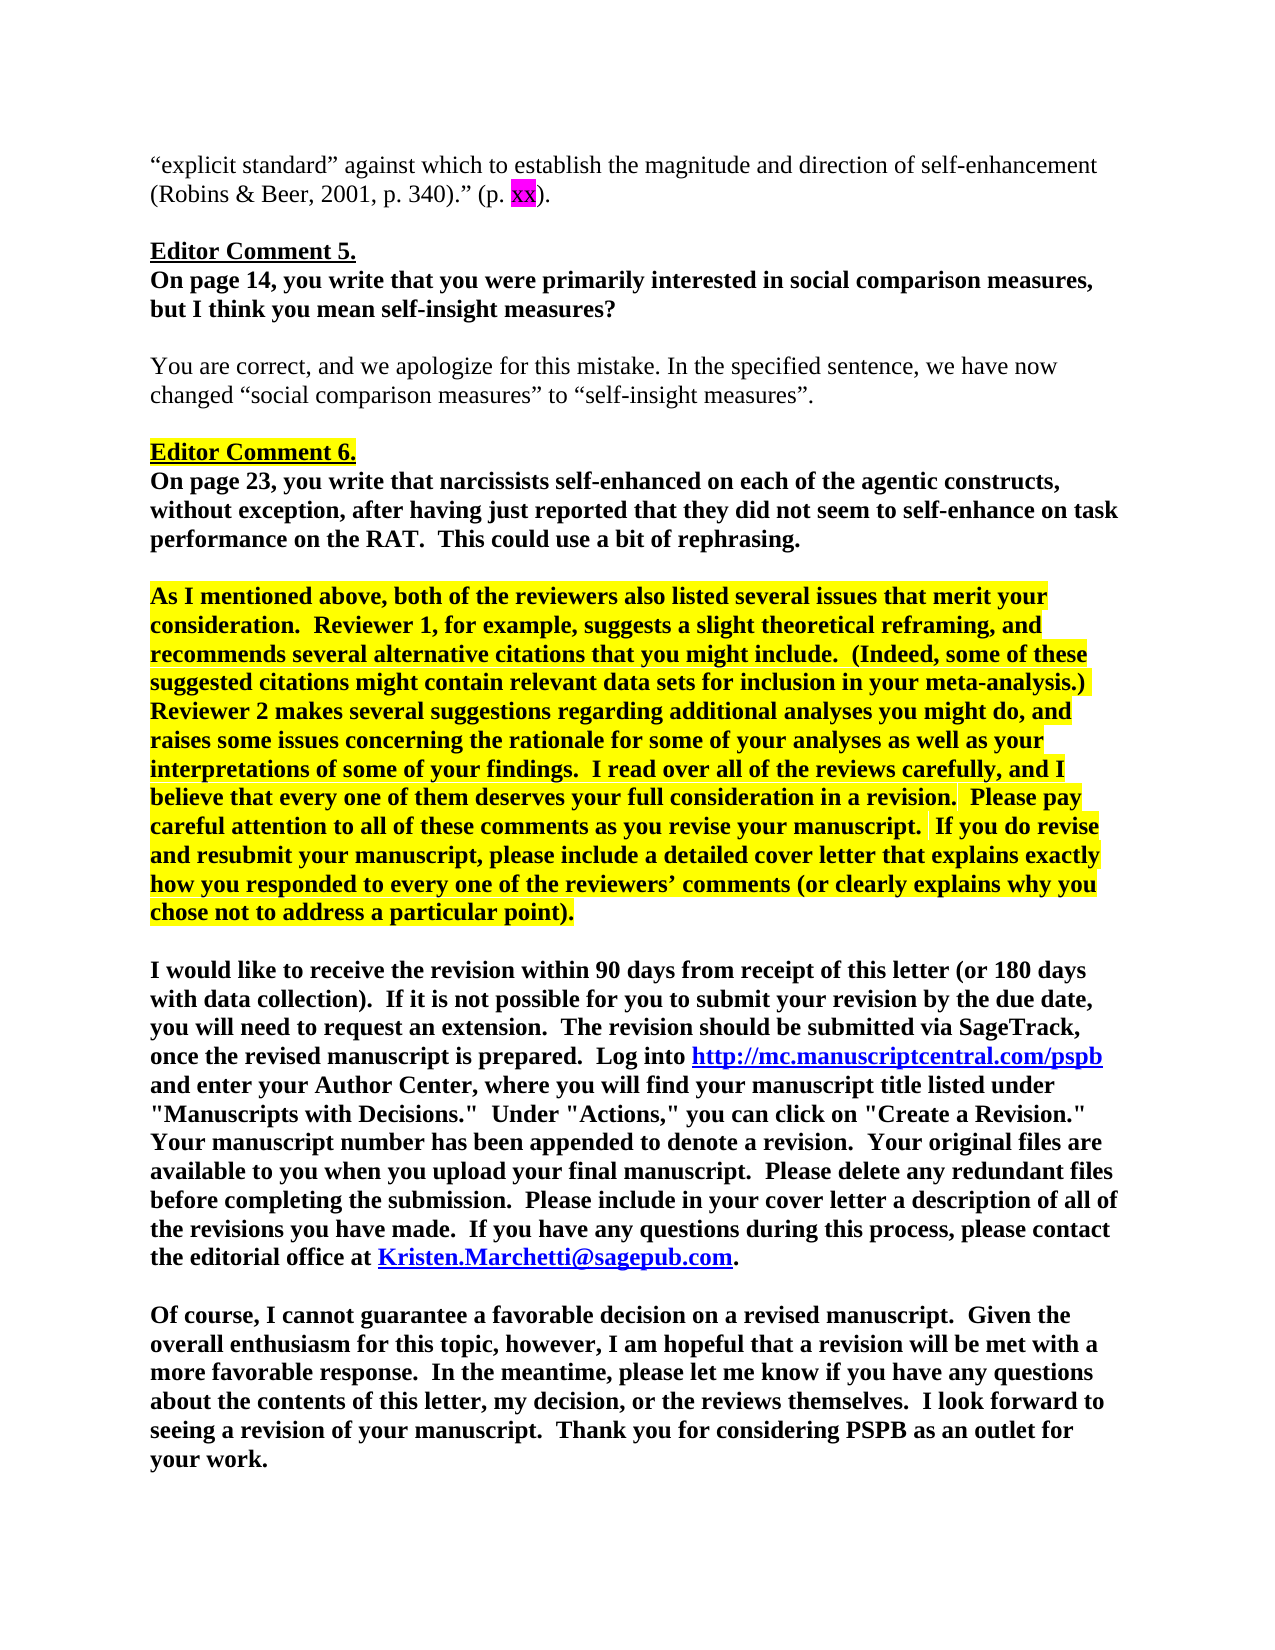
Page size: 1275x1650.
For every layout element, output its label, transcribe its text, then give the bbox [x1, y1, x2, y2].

text Editor Comment 5. [150, 236, 1125, 265]
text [150, 466, 1125, 1472]
text On page 14, you write that you were primarily interested in social comparison measures, but I think you mean self-insight measures? [150, 265, 1125, 322]
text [150, 150, 1125, 207]
text Editor Comment 6. [150, 437, 1125, 466]
text You are correct, and we apologize for this mistake. In the specified sentence, we have now changed “social comparison measures” to “self-insight measures”. [150, 351, 1125, 409]
